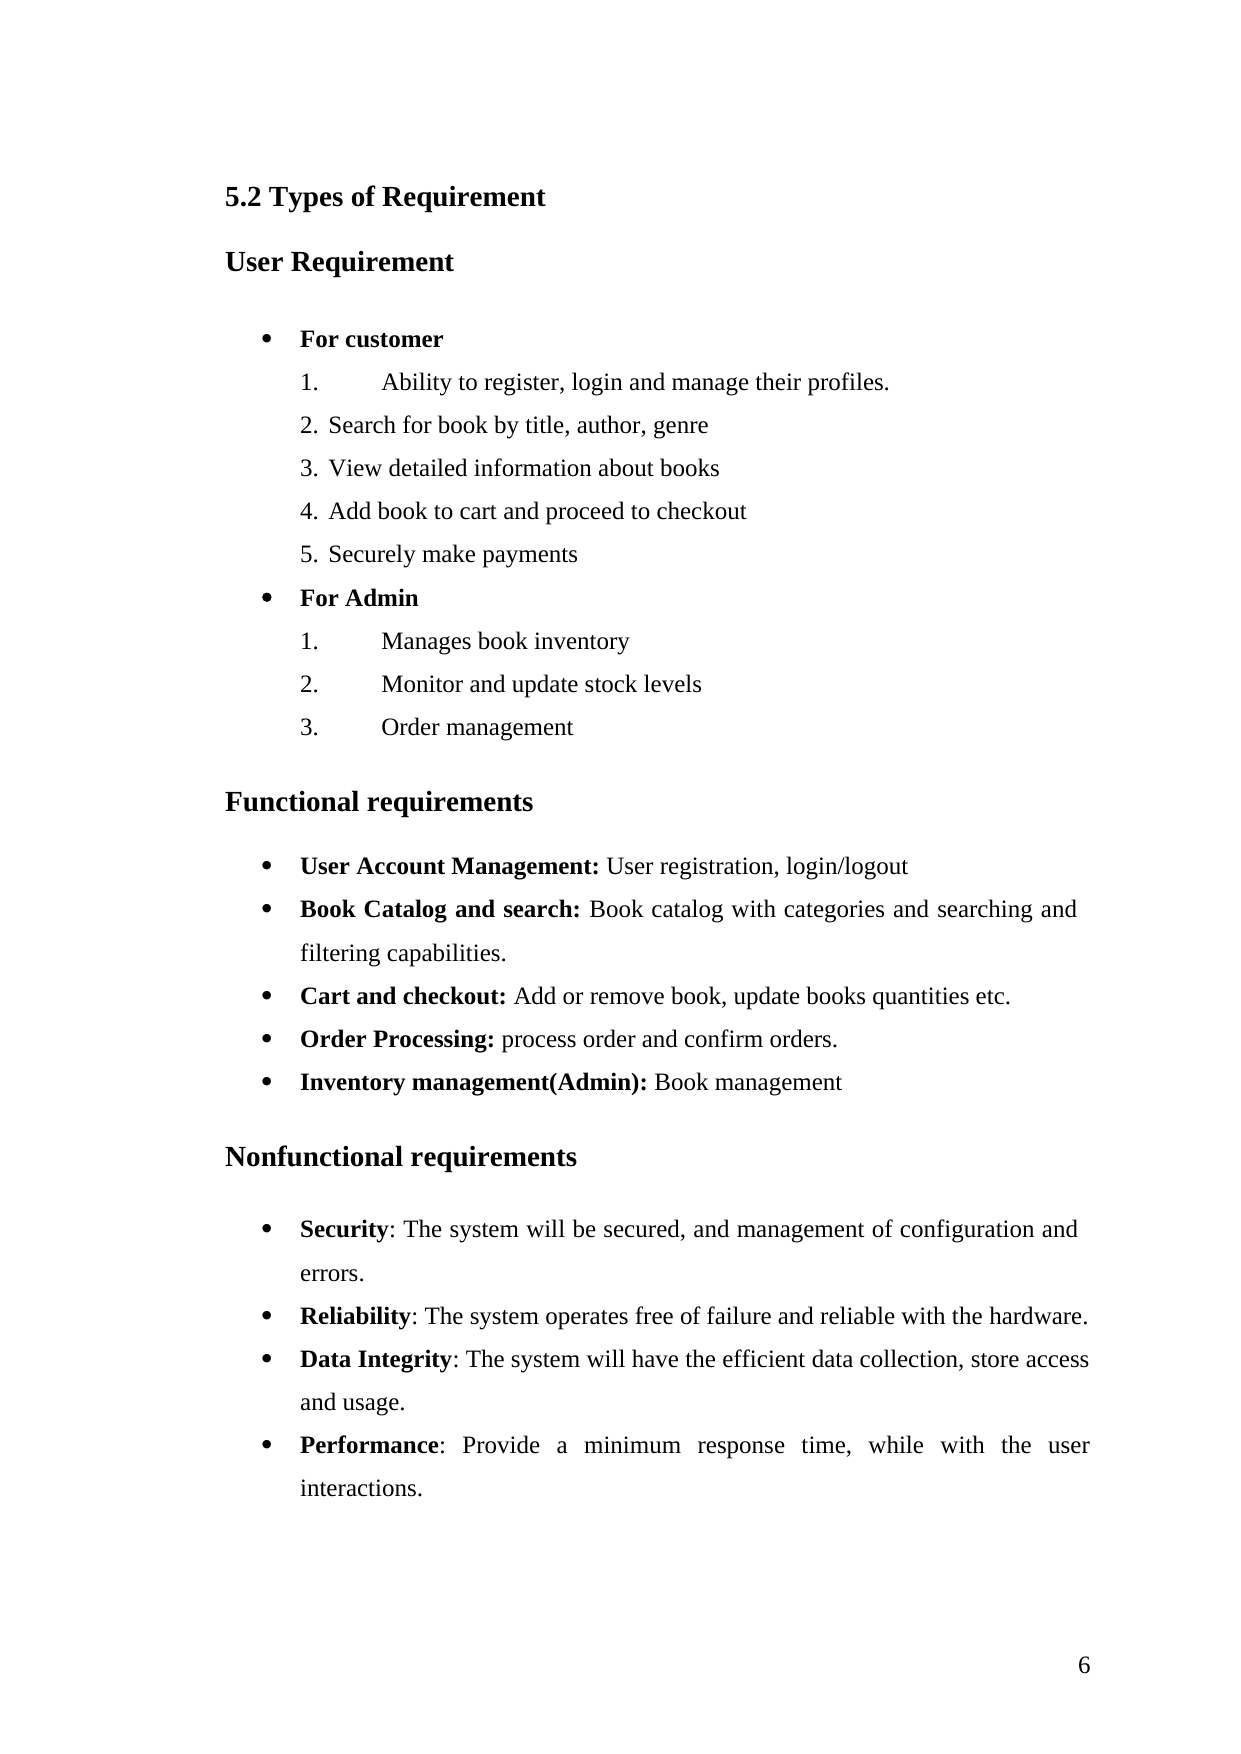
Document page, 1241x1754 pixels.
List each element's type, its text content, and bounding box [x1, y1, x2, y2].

list Book Catalog and search: Book catalog with categories and searching and filtering capabilities. [262, 894, 1077, 966]
subtitle Nonfunctional requirements [225, 1139, 1090, 1173]
list Monitor and update stock levels [300, 669, 1090, 698]
list Cart and checkout: Add or remove book, update books quantities etc. [262, 981, 1077, 1009]
list Inventory management(Admin): Book management [262, 1067, 1077, 1096]
list Performance: Provide a minimum response time, while with the user interactions. [262, 1430, 1090, 1502]
list View detailed information about books [300, 453, 1090, 482]
list Add book to cart and proceed to checkout [300, 496, 1090, 525]
list For customer [262, 324, 1090, 353]
list Securely make payments [300, 539, 1090, 568]
list Data Integrity: The system will have the efficient data collection, store access and usage. [262, 1344, 1090, 1416]
subtitle 5.2 Types of Requirement [225, 179, 1090, 213]
list Order management [300, 712, 1090, 741]
subtitle User Requirement [225, 244, 1090, 278]
list For Admin [262, 583, 1090, 611]
list User Account Management: User registration, login/logout [262, 851, 1077, 880]
list Reliability: The system operates free of failure and reliable with the hardware. [262, 1301, 1090, 1329]
list Ability to register, login and manage their profiles. [300, 367, 1090, 396]
list Manages book inventory [300, 626, 1090, 654]
text Functional requirements [225, 784, 1090, 818]
list Order Processing: process order and confirm orders. [262, 1024, 1077, 1053]
list Search for book by title, author, genre [300, 410, 1090, 439]
list Security: The system will be secured, and management of configuration and errors. [262, 1214, 1078, 1286]
